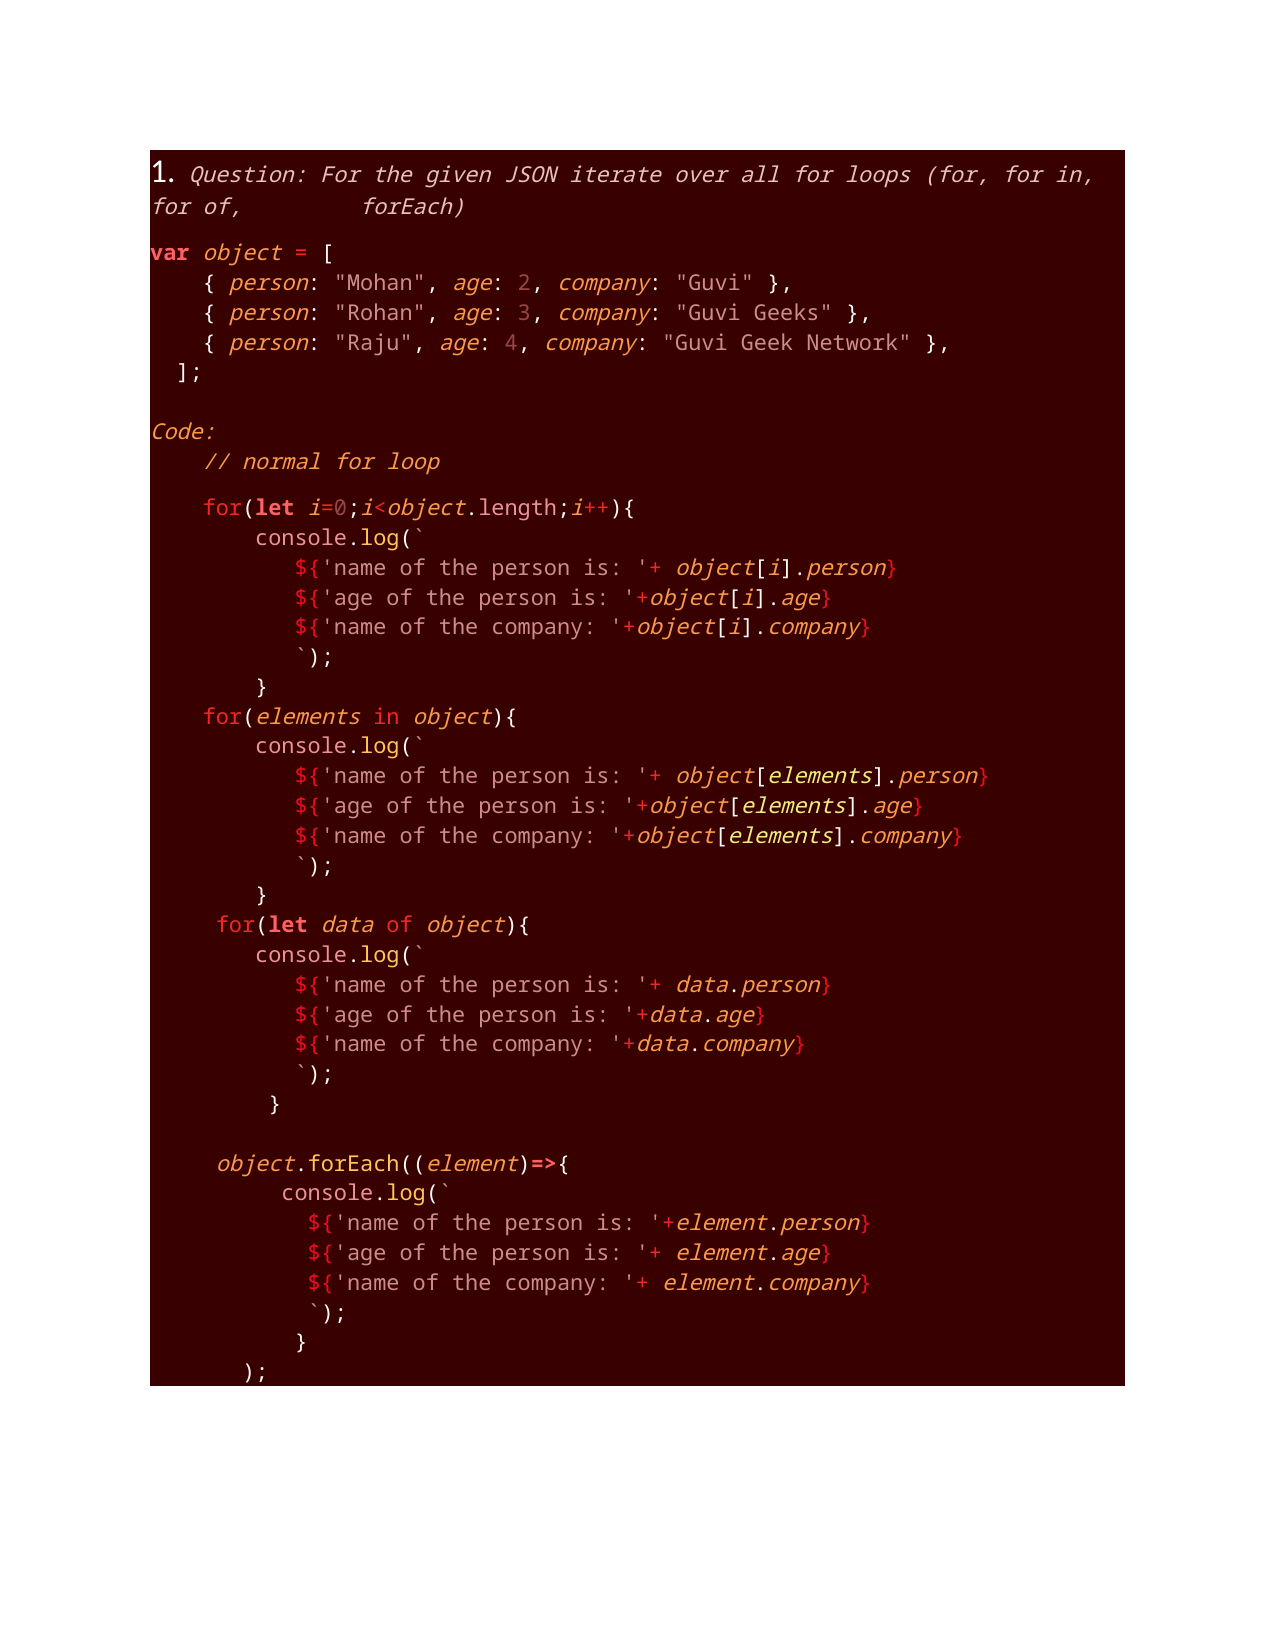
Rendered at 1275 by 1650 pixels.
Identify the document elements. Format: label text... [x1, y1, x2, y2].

text `); [150, 850, 1125, 879]
text ${'name of the person is: '+ object[i].person} [150, 552, 1125, 582]
text `); [150, 1058, 1125, 1088]
text ${'name of the company: '+ element.company} [150, 1267, 1125, 1297]
text { person: "Mohan", age: 2, company: "Guvi" }, [150, 267, 1125, 297]
text ${'name of the person is: '+element.person} [150, 1207, 1125, 1237]
text for(elements in object){ [150, 701, 1125, 731]
text } [150, 1088, 1125, 1118]
text ${'name of the person is: '+ data.person} [150, 969, 1125, 999]
text { person: "Raju", age: 4, company: "Guvi Geek Network" }, [150, 327, 1125, 356]
text `); [150, 1297, 1125, 1326]
text Code: [150, 416, 1125, 446]
text for(let i=0;i<object.length;i++){ [150, 492, 1125, 522]
text ${'name of the company: '+data.company} [150, 1028, 1125, 1058]
text ${'age of the person is: '+object[elements].age} [150, 790, 1125, 820]
text `); [150, 641, 1125, 671]
text // normal for loop [150, 446, 1125, 476]
text { person: "Rohan", age: 3, company: "Guvi Geeks" }, [150, 297, 1125, 327]
text ${'age of the person is: '+ element.age} [150, 1237, 1125, 1267]
text ); [150, 1356, 1125, 1386]
text } [150, 671, 1125, 701]
text console.log(` [150, 731, 1125, 760]
text } [150, 879, 1125, 909]
text ${'name of the person is: '+ object[elements].person} [150, 760, 1125, 790]
text ${'age of the person is: '+object[i].age} [150, 582, 1125, 611]
text console.log(` [150, 1177, 1125, 1207]
text console.log(` [150, 522, 1125, 552]
text ${'name of the company: '+object[elements].company} [150, 820, 1125, 850]
text console.log(` [150, 939, 1125, 969]
text for(let data of object){ [150, 909, 1125, 939]
text ]; [150, 356, 1125, 386]
text ${'name of the company: '+object[i].company} [150, 611, 1125, 641]
text ${'age of the person is: '+data.age} [150, 999, 1125, 1028]
text 1. Question: For the given JSON iterate over all for loops (for, for in, for of, forEach) [150, 150, 1125, 221]
text var object = [ [150, 237, 1125, 267]
text } [150, 1326, 1125, 1356]
text object.forEach((element)=>{ [150, 1148, 1125, 1177]
